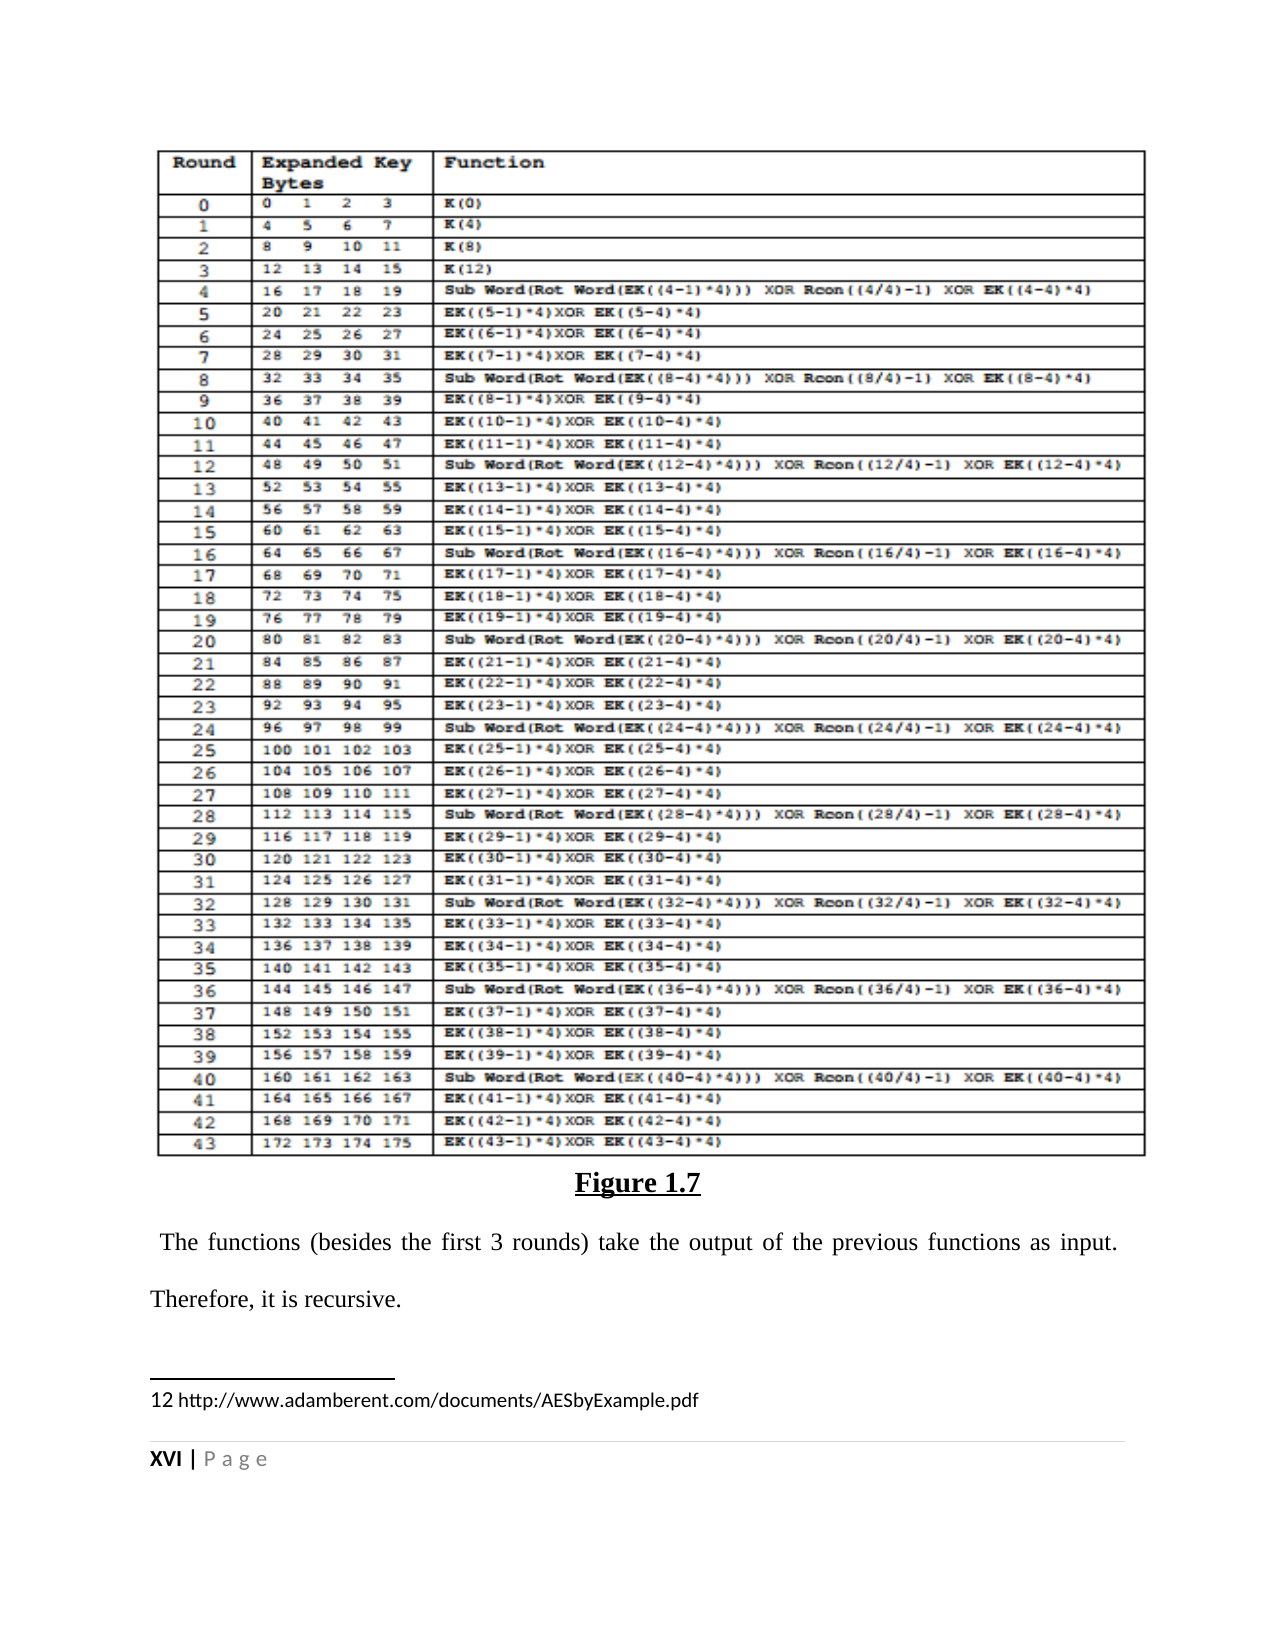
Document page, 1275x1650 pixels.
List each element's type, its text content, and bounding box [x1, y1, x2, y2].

text The functions (besides the first 3 rounds) take the output of the previous functions as input. Therefore, it is recursive. [150, 1227, 1120, 1313]
text Figure 1.7 [150, 1165, 1125, 1199]
picture [150, 150, 1152, 1160]
